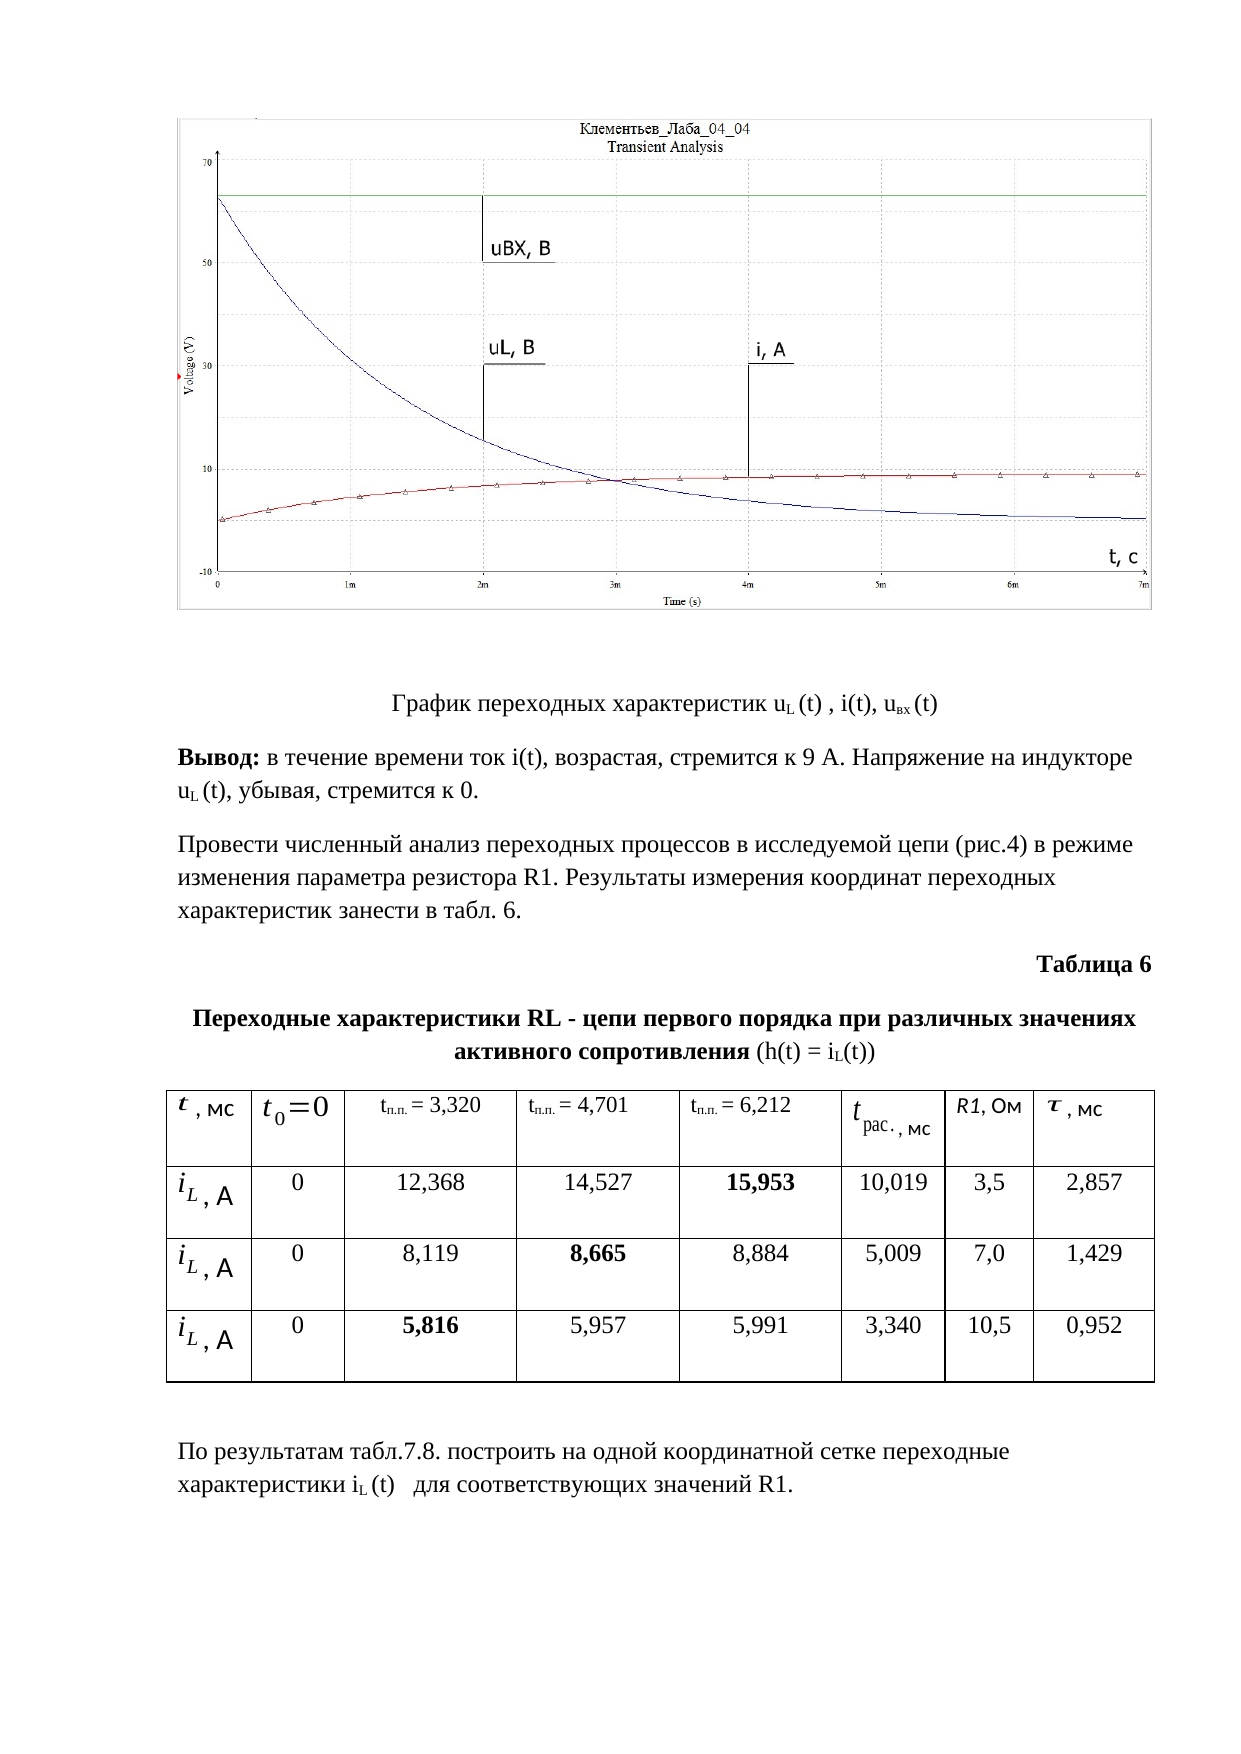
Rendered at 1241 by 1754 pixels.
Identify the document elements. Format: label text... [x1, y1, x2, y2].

table_cell , А [167, 1239, 251, 1309]
table_cell , А [167, 1311, 251, 1381]
table_cell 8,665 [517, 1239, 679, 1309]
table_header tп.п. = 6,212 [680, 1091, 841, 1166]
table_cell 12,368 [345, 1167, 516, 1237]
text Вывод: в течение времени ток i(t), возрастая, стремится к 9 А. Напряжение на индукторе uL (t), убывая, стремится к 0. [177, 742, 1152, 804]
table_cell 5,991 [680, 1311, 841, 1381]
table_cell 8,884 [680, 1239, 841, 1309]
table_cell 14,527 [517, 1167, 679, 1237]
table_cell 0 [252, 1239, 344, 1309]
table_cell 3,340 [842, 1311, 944, 1381]
table_cell 15,953 [680, 1167, 841, 1237]
table_cell , А [167, 1167, 251, 1237]
text График переходных характеристик uL (t) , i(t), uвх (t) [177, 688, 1152, 717]
table_cell 2,857 [1034, 1167, 1154, 1237]
table_cell 8,119 [345, 1239, 516, 1309]
table_header R1, Ом [946, 1091, 1033, 1166]
table_cell 7,0 [946, 1239, 1033, 1309]
text По результатам табл.7.8. построить на одной координатной сетке переходные характеристики iL (t) для соответствующих значений R1. [177, 1436, 1152, 1498]
table_cell 5,816 [345, 1311, 516, 1381]
table_header , мс [842, 1091, 944, 1166]
table_header [252, 1091, 344, 1166]
table_header , мс [167, 1091, 251, 1166]
table_cell 5,009 [842, 1239, 944, 1309]
table_header , мс [1034, 1091, 1154, 1166]
table_cell 3,5 [946, 1167, 1033, 1237]
table_cell 10,019 [842, 1167, 944, 1237]
table_header tп.п. = 4,701 [517, 1091, 679, 1166]
text Переходные характеристики RL - цепи первого порядка при различных значениях активного сопротивления (h(t) = iL(t)) [177, 1003, 1152, 1065]
table_cell 0 [252, 1311, 344, 1381]
text Таблица 6 [177, 949, 1152, 978]
table_header tп.п. = 3,320 [345, 1091, 516, 1166]
table_cell 0 [252, 1167, 344, 1237]
table_cell 10,5 [946, 1311, 1033, 1381]
table_cell 5,957 [517, 1311, 679, 1381]
table_cell 0,952 [1034, 1311, 1154, 1381]
picture [177, 118, 1152, 610]
text Провести численный анализ переходных процессов в исследуемой цепи (рис.4) в режиме изменения параметра резистора R1. Результаты измерения координат переходных характеристик занести в табл. 6. [177, 829, 1152, 924]
table_cell 1,429 [1034, 1239, 1154, 1309]
